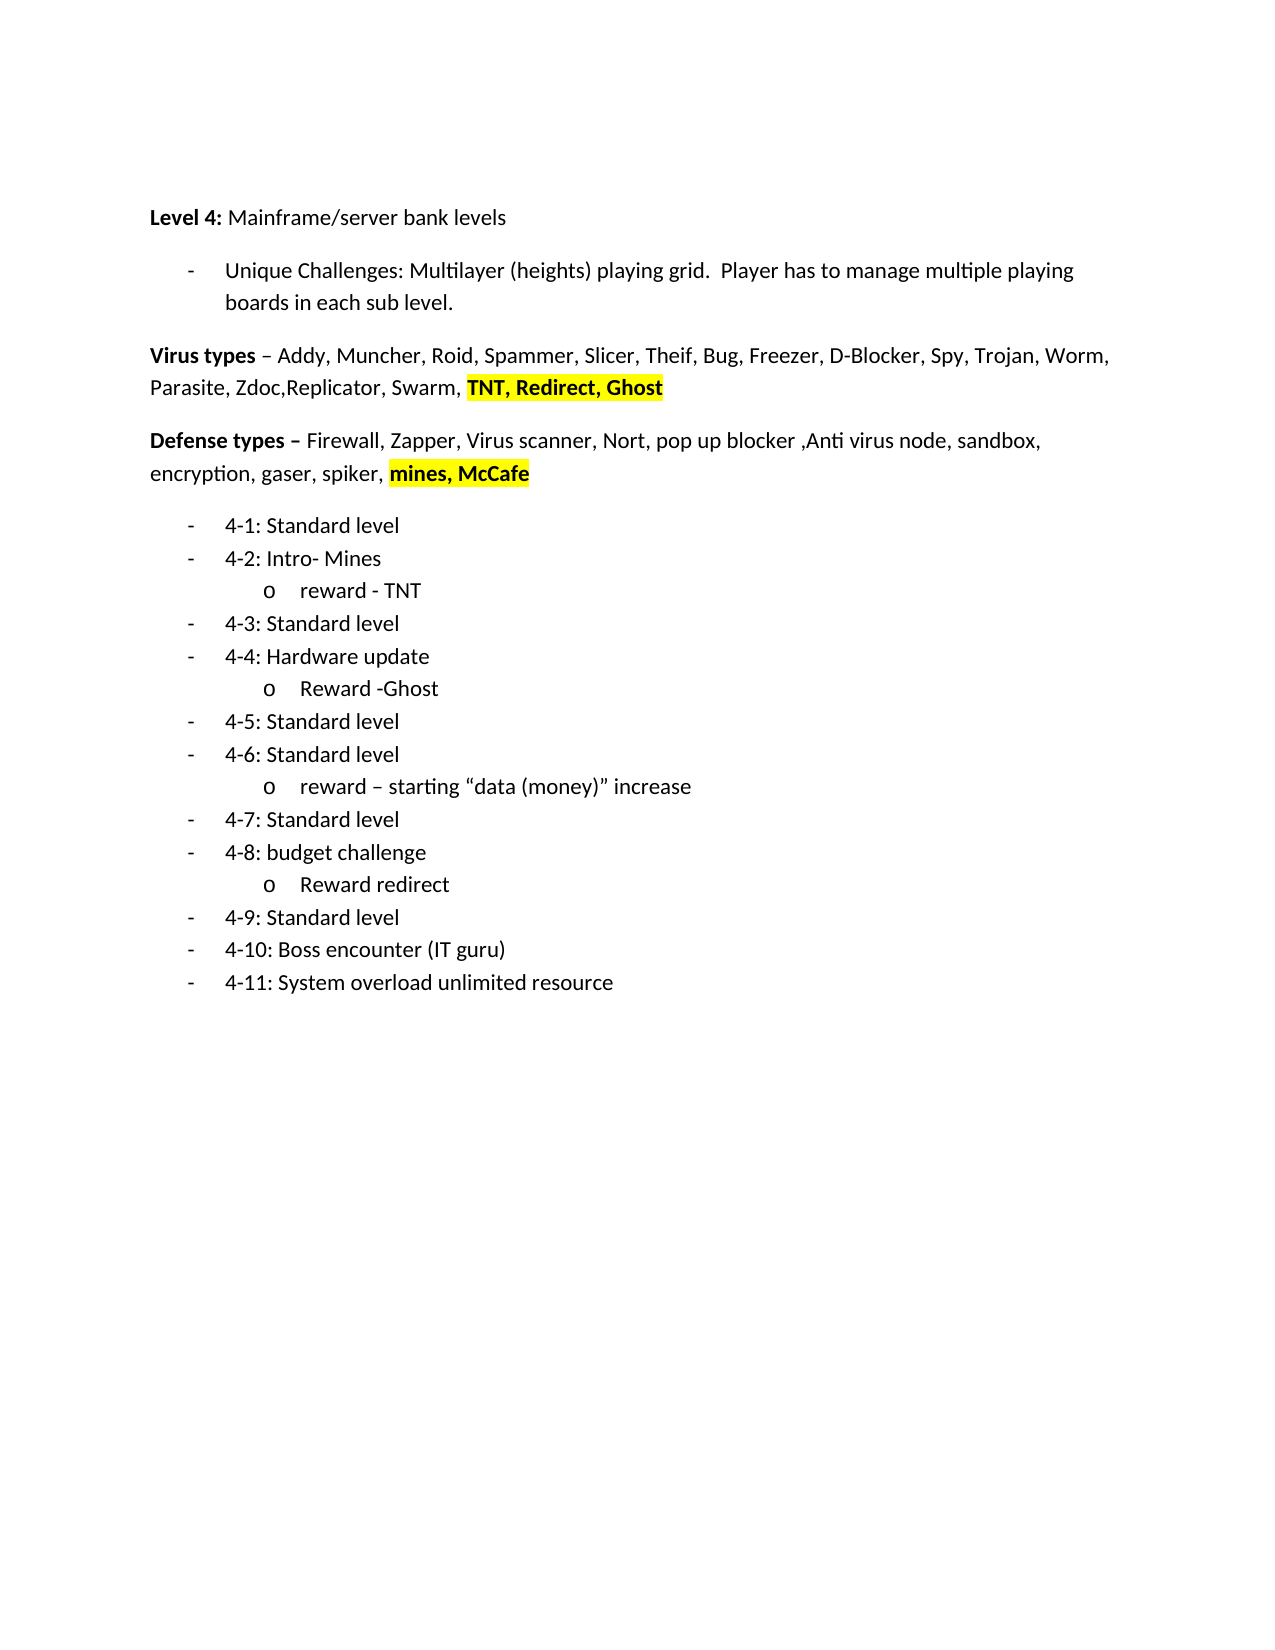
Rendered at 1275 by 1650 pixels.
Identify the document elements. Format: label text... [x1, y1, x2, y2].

list 4-10: Boss encounter (IT guru) [187, 936, 1125, 963]
text Defense types – Firewall, Zapper, Virus scanner, Nort, pop up blocker ,Anti virus node, sandbox, encryption, gaser, spiker, mines, McCafe [150, 426, 1125, 487]
list 4-1: Standard level [187, 512, 1125, 540]
list 4-3: Standard level [187, 609, 1125, 638]
text Level 4: Mainframe/server bank levels [150, 203, 1125, 231]
list 4-6: Standard level [187, 740, 1125, 768]
list reward – starting “data (money)” increase [262, 772, 1125, 801]
list 4-9: Standard level [187, 903, 1125, 931]
list 4-4: Hardware update [187, 642, 1125, 670]
list Unique Challenges: Multilayer (heights) playing grid. Player has to manage multiple playing boards in each sub level. [187, 256, 1125, 316]
list Reward redirect [262, 870, 1125, 899]
list 4-8: budget challenge [187, 838, 1125, 866]
list 4-5: Standard level [187, 707, 1125, 736]
list Reward -Ghost [262, 674, 1125, 703]
list reward - TNT [262, 576, 1125, 605]
list 4-7: Standard level [187, 805, 1125, 833]
list 4-11: System overload unlimited resource [187, 968, 1125, 996]
list 4-2: Intro- Mines [187, 544, 1125, 572]
